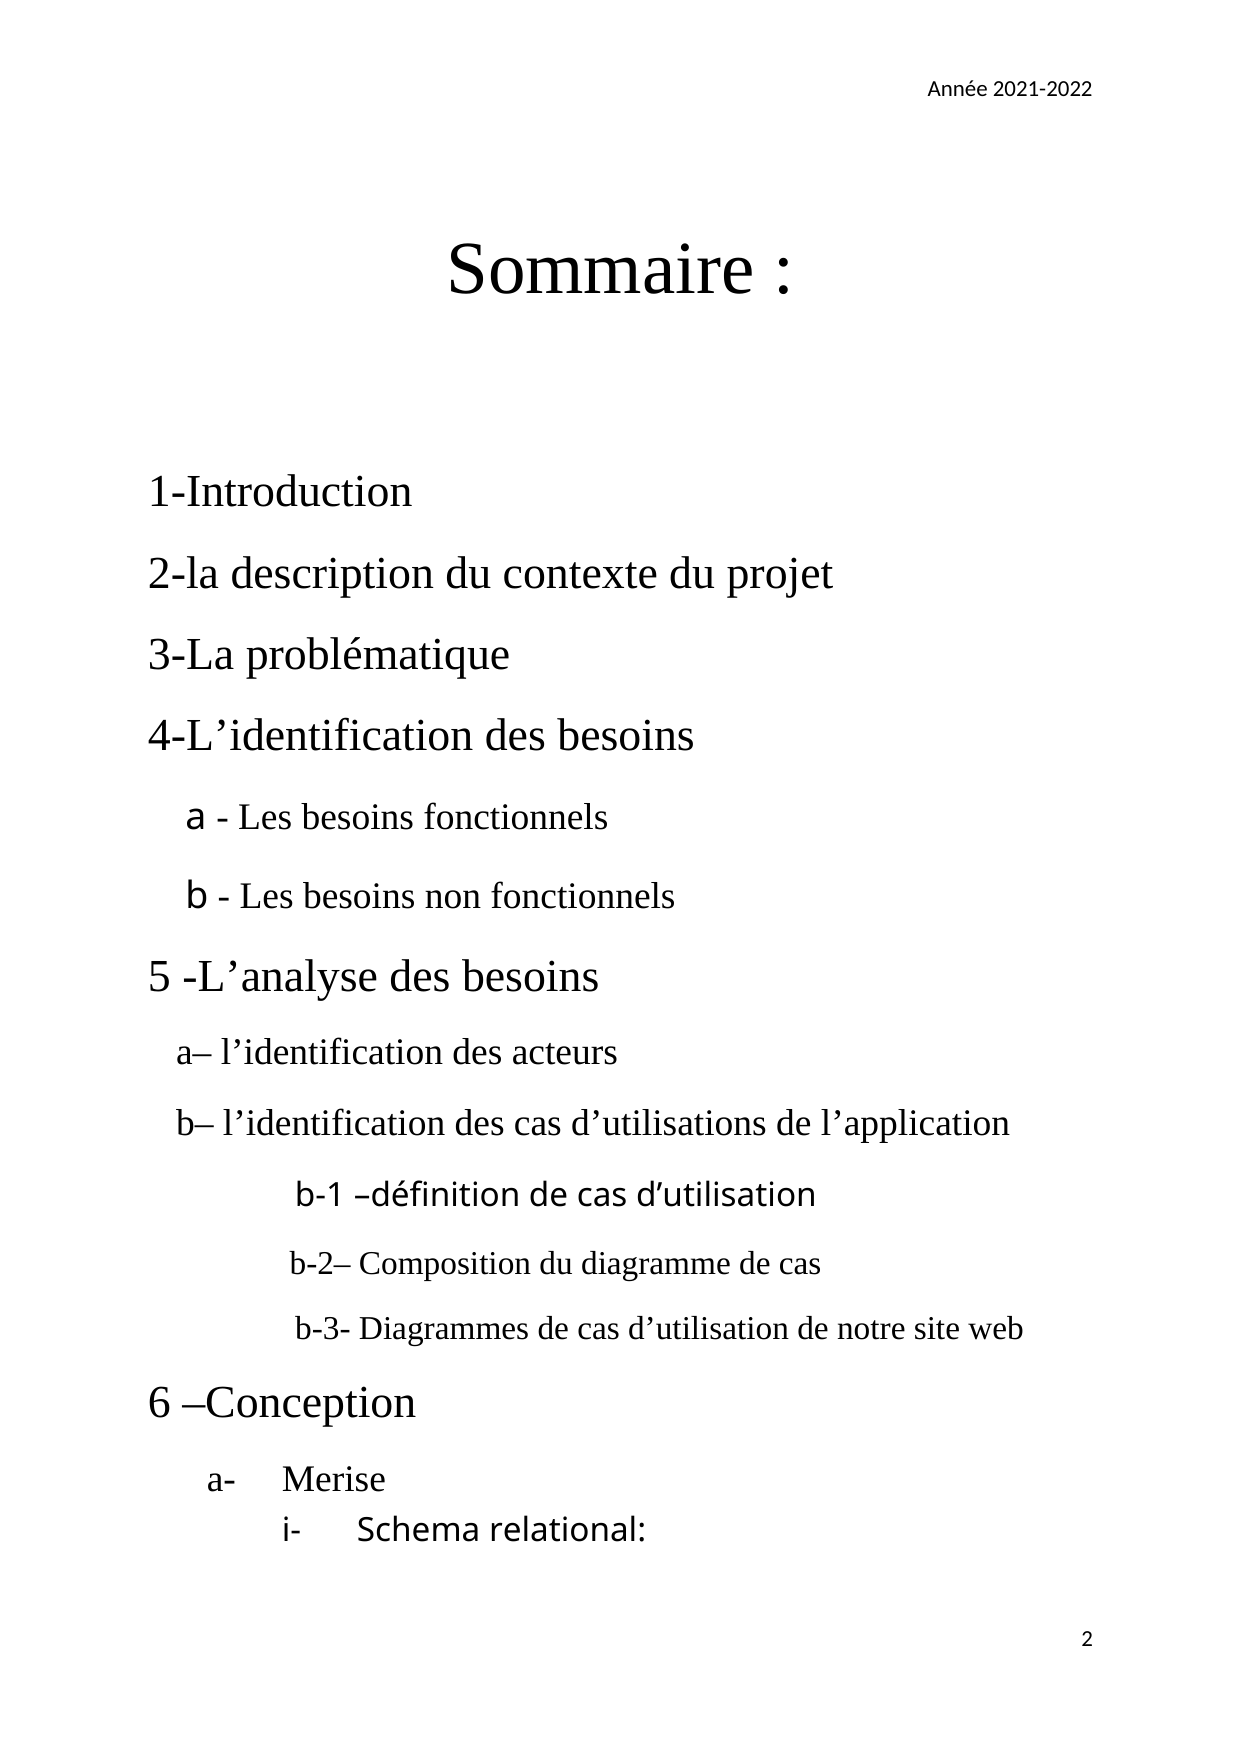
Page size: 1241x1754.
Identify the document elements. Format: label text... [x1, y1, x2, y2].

text 1-Introduction [148, 464, 1093, 517]
text b - Les besoins non fonctionnels [185, 869, 1093, 920]
text 6 –Conception [148, 1375, 1093, 1427]
text 5 -L’analyse des besoins [148, 948, 1093, 1001]
text b-2– Composition du diagramme de cas [148, 1243, 1093, 1282]
list Merise [207, 1456, 1093, 1499]
text b-1 –définition de cas d’utilisation [148, 1170, 1093, 1216]
list Schema relational: [282, 1506, 1093, 1551]
text b– l’identification des cas d’utilisations de l’application [148, 1100, 1093, 1143]
text 4-L’identification des besoins [148, 708, 1093, 761]
text 2-la description du contexte du projet [148, 545, 1093, 598]
text a– l’identification des acteurs [148, 1029, 1093, 1073]
text b-3- Diagrammes de cas d’utilisation de notre site web [148, 1308, 1093, 1347]
text a - Les besoins fonctionnels [185, 789, 1093, 840]
text 3-La problématique [148, 627, 1093, 679]
text Sommaire : [148, 224, 1093, 310]
